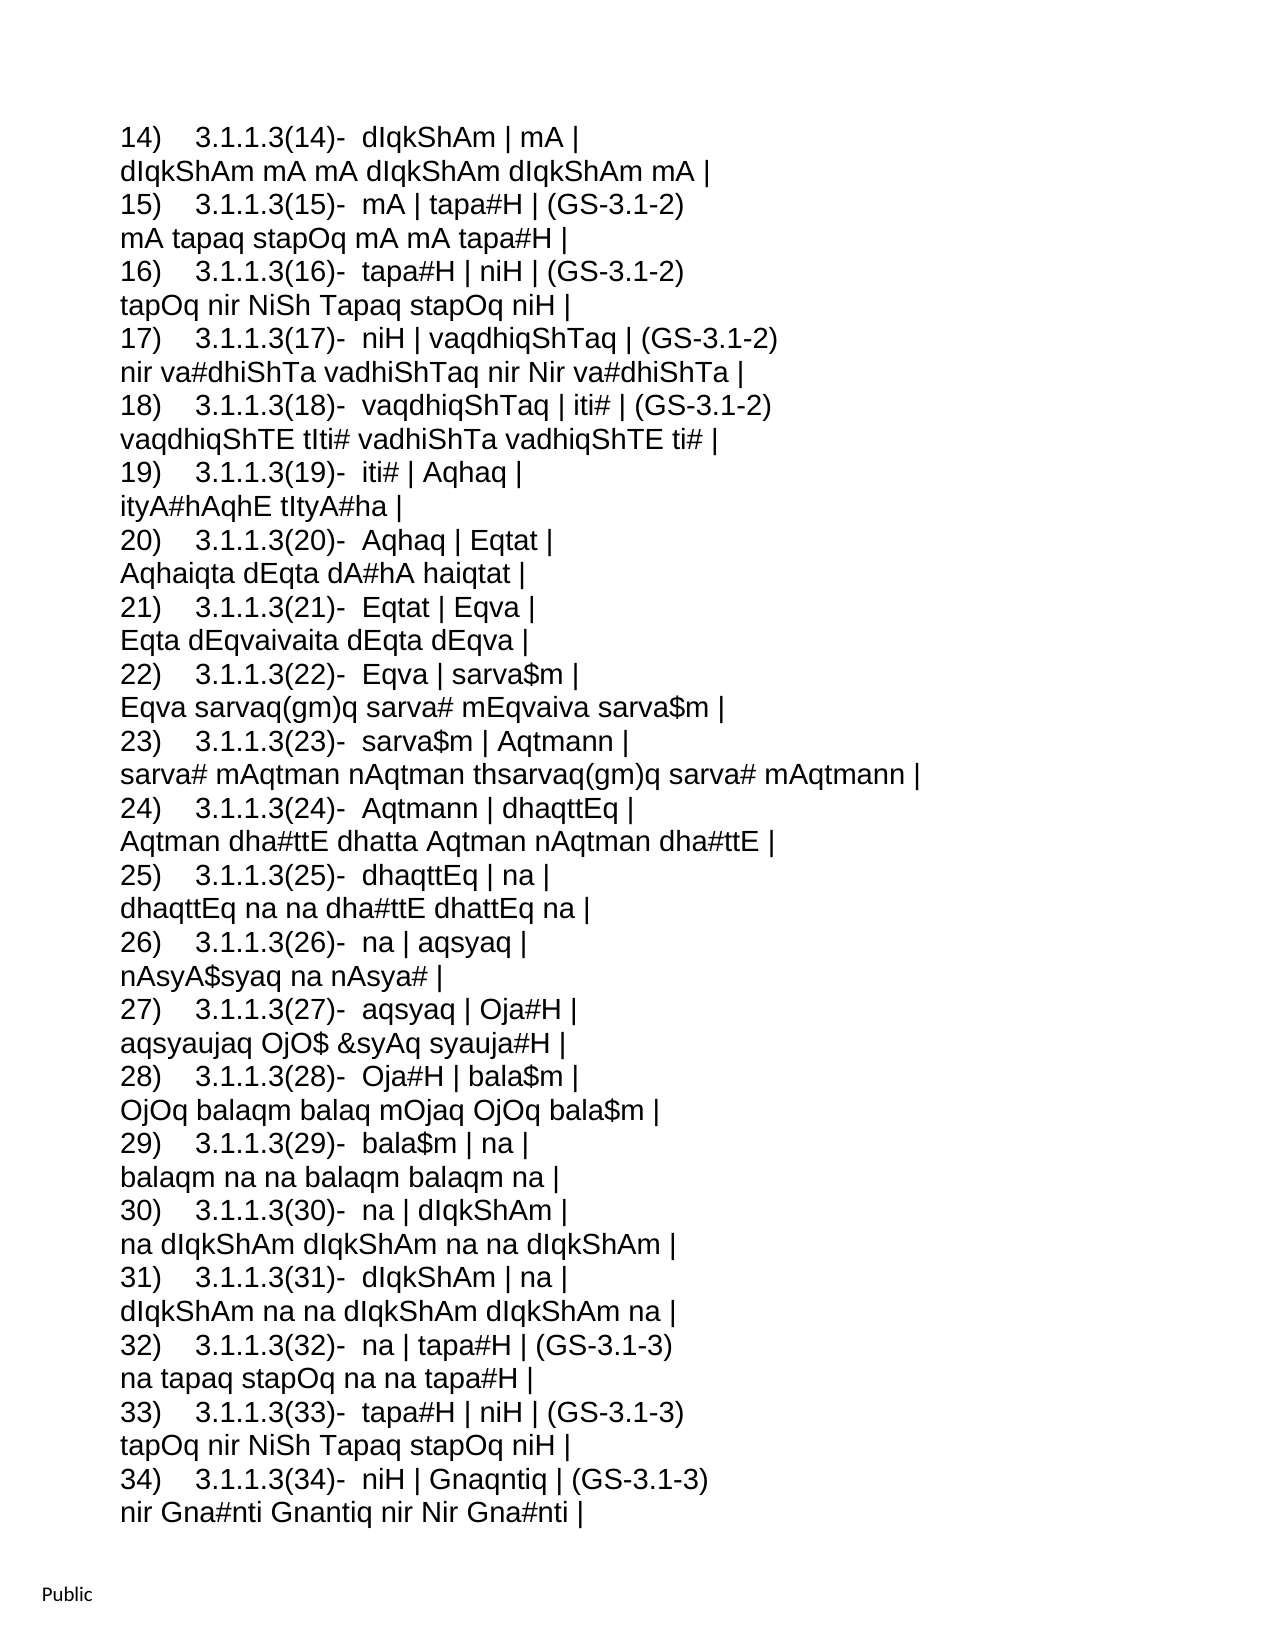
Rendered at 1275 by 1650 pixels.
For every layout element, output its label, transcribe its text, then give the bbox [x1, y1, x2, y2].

text na dIqkShAm dIqkShAm na na dIqkShAm | [120, 1227, 1200, 1260]
text 16) 3.1.1.3(16)- tapa#H | niH | (GS-3.1-2) [120, 254, 1200, 288]
text 26) 3.1.1.3(26)- na | aqsyaq | [120, 925, 1200, 958]
text 24) 3.1.1.3(24)- Aqtmann | dhaqttEq | [120, 791, 1200, 824]
text 28) 3.1.1.3(28)- Oja#H | bala$m | [120, 1059, 1200, 1093]
text aqsyaujaq OjO$ &syAq syauja#H | [120, 1026, 1200, 1059]
text na tapaq stapOq na na tapa#H | [120, 1361, 1200, 1394]
text 31) 3.1.1.3(31)- dIqkShAm | na | [120, 1260, 1200, 1294]
text tapOq nir NiSh Tapaq stapOq niH | [120, 1428, 1200, 1462]
text 34) 3.1.1.3(34)- niH | Gnaqntiq | (GS-3.1-3) [120, 1462, 1200, 1495]
text 32) 3.1.1.3(32)- na | tapa#H | (GS-3.1-3) [120, 1327, 1200, 1361]
text 14) 3.1.1.3(14)- dIqkShAm | mA | [120, 120, 1200, 153]
text 33) 3.1.1.3(33)- tapa#H | niH | (GS-3.1-3) [120, 1394, 1200, 1428]
text nir va#dhiShTa vadhiShTaq nir Nir va#dhiShTa | [120, 355, 1200, 388]
text 27) 3.1.1.3(27)- aqsyaq | Oja#H | [120, 992, 1200, 1026]
text 17) 3.1.1.3(17)- niH | vaqdhiqShTaq | (GS-3.1-2) [120, 321, 1200, 355]
text 30) 3.1.1.3(30)- na | dIqkShAm | [120, 1193, 1200, 1227]
text 22) 3.1.1.3(22)- Eqva | sarva$m | [120, 657, 1200, 690]
text Eqva sarvaq(gm)q sarva# mEqvaiva sarva$m | [120, 690, 1200, 724]
text nAsyA$syaq na nAsya# | [120, 958, 1200, 992]
text nir Gna#nti Gnantiq nir Nir Gna#nti | [120, 1495, 1200, 1529]
text OjOq balaqm balaq mOjaq OjOq bala$m | [120, 1093, 1200, 1126]
text 18) 3.1.1.3(18)- vaqdhiqShTaq | iti# | (GS-3.1-2) [120, 388, 1200, 422]
text 29) 3.1.1.3(29)- bala$m | na | [120, 1126, 1200, 1160]
text dIqkShAm mA mA dIqkShAm dIqkShAm mA | [120, 153, 1200, 187]
text tapOq nir NiSh Tapaq stapOq niH | [120, 288, 1200, 321]
text 21) 3.1.1.3(21)- Eqtat | Eqva | [120, 589, 1200, 623]
text 25) 3.1.1.3(25)- dhaqttEq | na | [120, 858, 1200, 891]
text Aqhaiqta dEqta dA#hA haiqtat | [120, 556, 1200, 589]
text dhaqttEq na na dha#ttE dhattEq na | [120, 891, 1200, 925]
text mA tapaq stapOq mA mA tapa#H | [120, 221, 1200, 254]
text 15) 3.1.1.3(15)- mA | tapa#H | (GS-3.1-2) [120, 187, 1200, 221]
text vaqdhiqShTE tIti# vadhiShTa vadhiqShTE ti# | [120, 422, 1200, 455]
text Eqta dEqvaivaita dEqta dEqva | [120, 623, 1200, 657]
text Aqtman dha#ttE dhatta Aqtman nAqtman dha#ttE | [120, 824, 1200, 858]
text balaqm na na balaqm balaqm na | [120, 1160, 1200, 1193]
text sarva# mAqtman nAqtman thsarvaq(gm)q sarva# mAqtmann | [120, 757, 1200, 791]
text dIqkShAm na na dIqkShAm dIqkShAm na | [120, 1294, 1200, 1327]
text ityA#hAqhE tItyA#ha | [120, 489, 1200, 522]
text 20) 3.1.1.3(20)- Aqhaq | Eqtat | [120, 522, 1200, 556]
text 23) 3.1.1.3(23)- sarva$m | Aqtmann | [120, 724, 1200, 757]
text 19) 3.1.1.3(19)- iti# | Aqhaq | [120, 455, 1200, 489]
